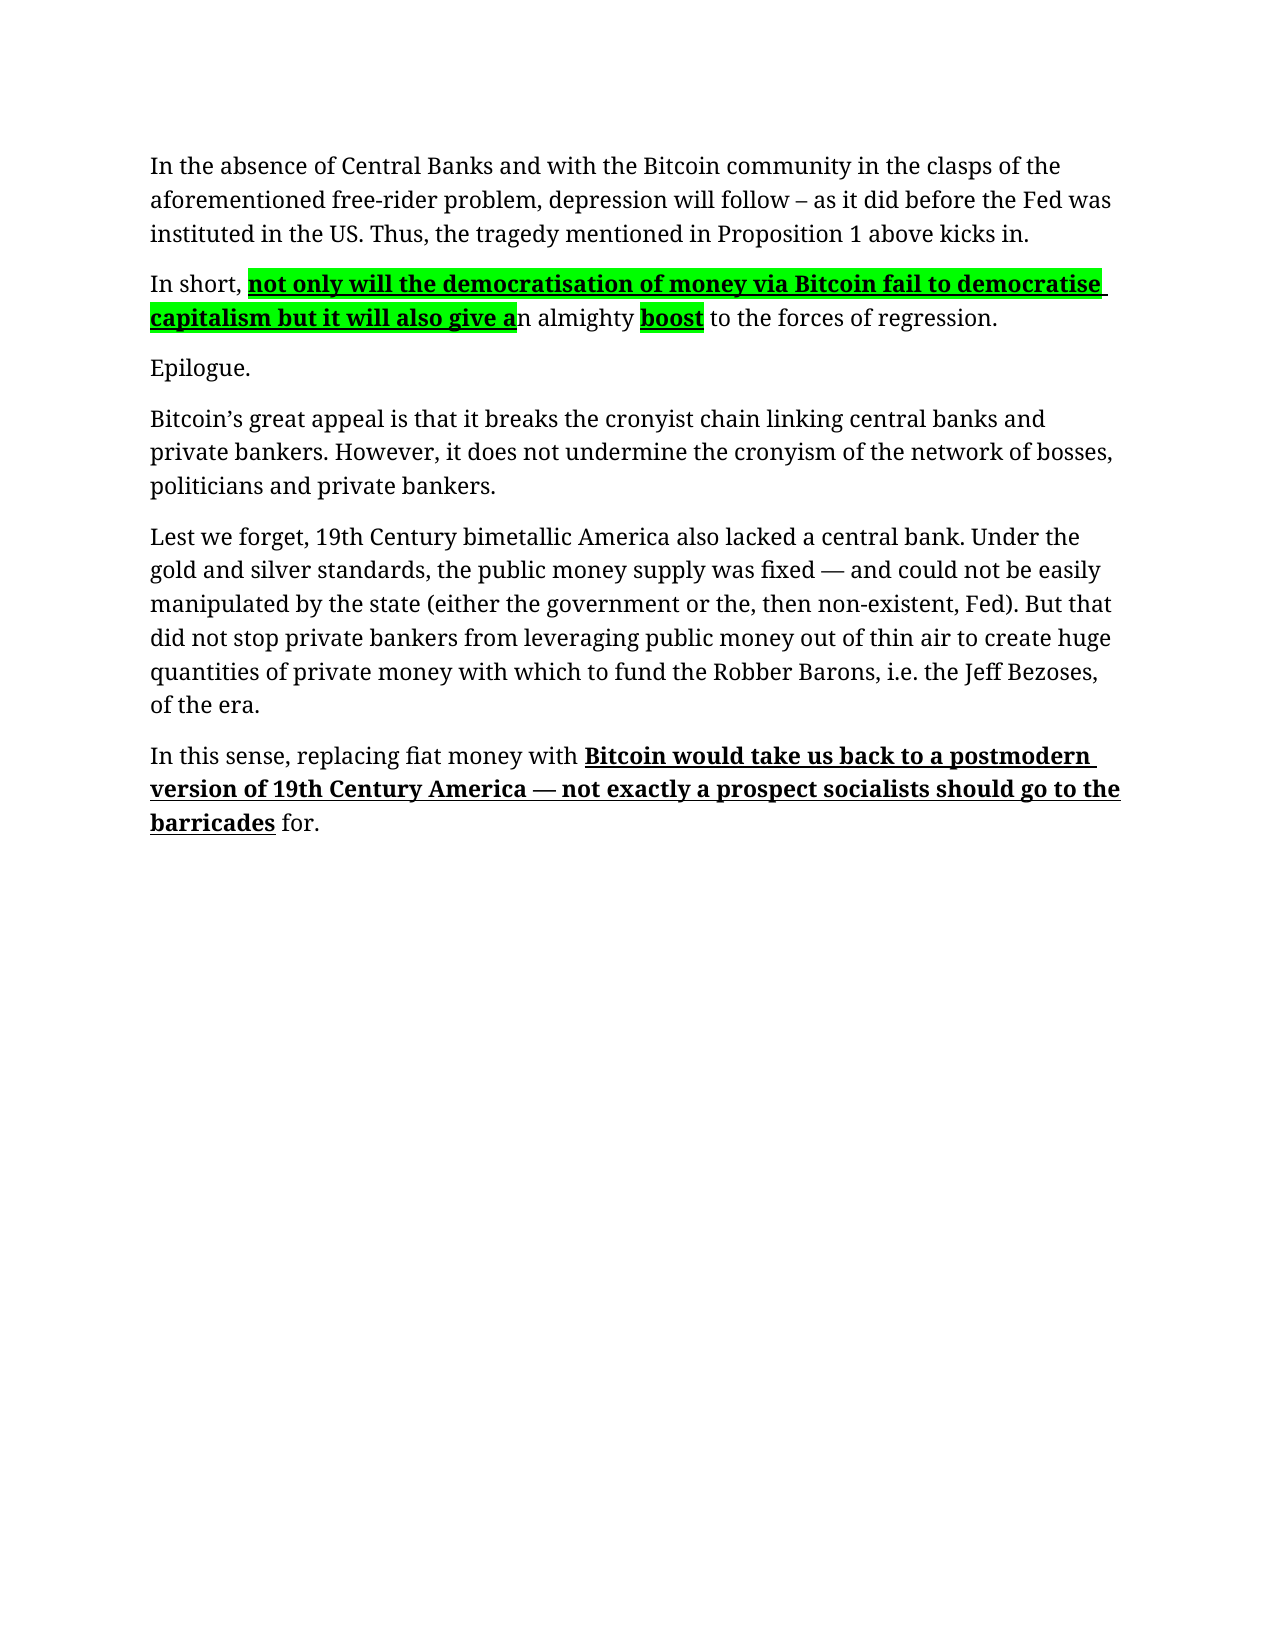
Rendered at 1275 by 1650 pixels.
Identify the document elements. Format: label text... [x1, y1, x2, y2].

text Bitcoin’s great appeal is that it breaks the cronyist chain linking central banks and private bankers. However, it does not undermine the cronyism of the network of bosses, politicians and private bankers. [150, 402, 1125, 501]
text In this sense, replacing fiat money with Bitcoin would take us back to a postmodern version of 19th Century America — not exactly a prospect socialists should go to the barricades for. [150, 739, 1125, 838]
text Lest we forget, 19th Century bimetallic America also lacked a central bank. Under the gold and silver standards, the public money supply was fixed — and could not be easily manipulated by the state (either the government or the, then non-existent, Fed). But that did not stop private bankers from leveraging public money out of thin air to create huge quantities of private money with which to fund the Robber Barons, i.e. the Jeff Bezoses, of the era. [150, 520, 1125, 720]
text In the absence of Central Banks and with the Bitcoin community in the clasps of the aforementioned free-rider problem, depression will follow – as it did before the Fed was instituted in the US. Thus, the tragedy mentioned in Proposition 1 above kicks in. [150, 150, 1125, 249]
text In short, not only will the democratisation of money via Bitcoin fail to democratise capitalism but it will also give an almighty boost to the forces of regression. [150, 268, 1125, 333]
text Epilogue. [150, 352, 1125, 383]
